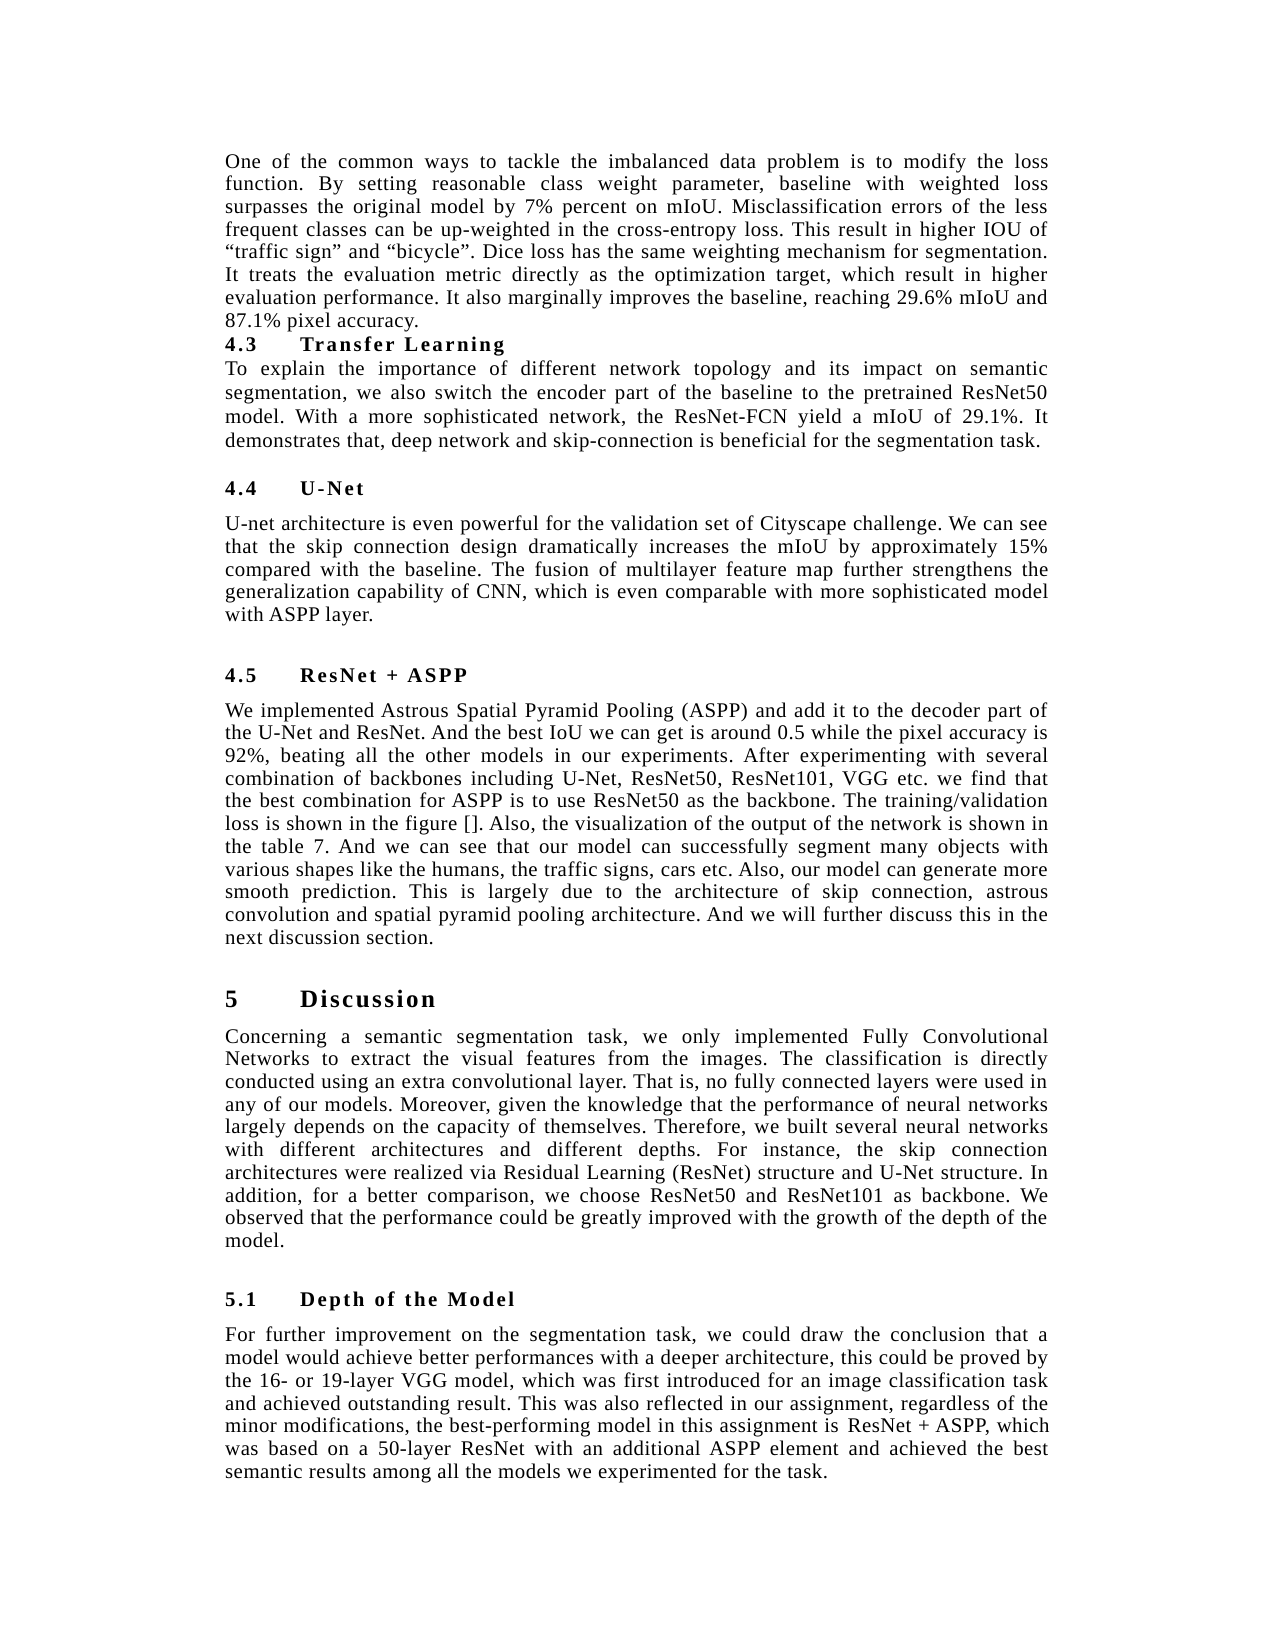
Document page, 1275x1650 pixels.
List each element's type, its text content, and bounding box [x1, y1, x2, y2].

text 4.5 ResNet + ASPP [225, 662, 1050, 687]
text 5.1 Depth of the Model [225, 1287, 1050, 1311]
text 4.4 U-Net [225, 476, 1050, 500]
text For further improvement on the segmentation task, we could draw the conclusion that a model would achieve better performances with a deeper architecture, this could be proved by the 16- or 19-layer VGG model, which was first introduced for an image classification task and achieved outstanding result. This was also reflected in our assignment, regardless of the minor modifications, the best-performing model in this assignment is ResNet + ASPP, which was based on a 50-layer ResNet with an additional ASPP element and achieved the best semantic results among all the models we experimented for the task. [225, 1324, 1050, 1483]
text To explain the importance of different network topology and its impact on semantic segmentation, we also switch the encoder part of the baseline to the pretrained ResNet50 model. With a more sophisticated network, the ResNet-FCN yield a mIoU of 29.1%. It demonstrates that, deep network and skip-connection is beneficial for the segmentation task. [225, 356, 1050, 452]
text We implemented Astrous Spatial Pyramid Pooling (ASPP) and add it to the decoder part of the U-Net and ResNet. And the best IoU we can get is around 0.5 while the pixel accuracy is 92%, beating all the other models in our experiments. After experimenting with several combination of backbones including U-Net, ResNet50, ResNet101, VGG etc. we find that the best combination for ASPP is to use ResNet50 as the backbone. The training/validation loss is shown in the figure []. Also, the visualization of the output of the network is shown in the table 7. And we can see that our model can successfully segment many objects with various shapes like the humans, the traffic signs, cars etc. Also, our model can generate more smooth prediction. This is largely due to the architecture of skip connection, astrous convolution and spatial pyramid pooling architecture. And we will further discuss this in the next discussion section. [225, 699, 1050, 949]
text U-net architecture is even powerful for the validation set of Cityscape challenge. We can see that the skip connection design dramatically increases the mIoU by approximately 15% compared with the baseline. The fusion of multilayer feature map further strengthens the generalization capability of CNN, which is even comparable with more sophisticated model with ASPP layer. [225, 512, 1050, 626]
text Concerning a semantic segmentation task, we only implemented Fully Convolutional Networks to extract the visual features from the images. The classification is directly conducted using an extra convolutional layer. That is, no fully connected layers were used in any of our models. Moreover, given the knowledge that the performance of neural networks largely depends on the capacity of themselves. Therefore, we built several neural networks with different architectures and different depths. For instance, the skip connection architectures were realized via Residual Learning (ResNet) structure and U-Net structure. In addition, for a better comparison, we choose ResNet50 and ResNet101 as backbone. We observed that the performance could be greatly improved with the growth of the depth of the model. [225, 1025, 1050, 1252]
text 5 Discussion [225, 984, 1050, 1013]
text 4.3 Transfer Learning [225, 332, 1050, 356]
